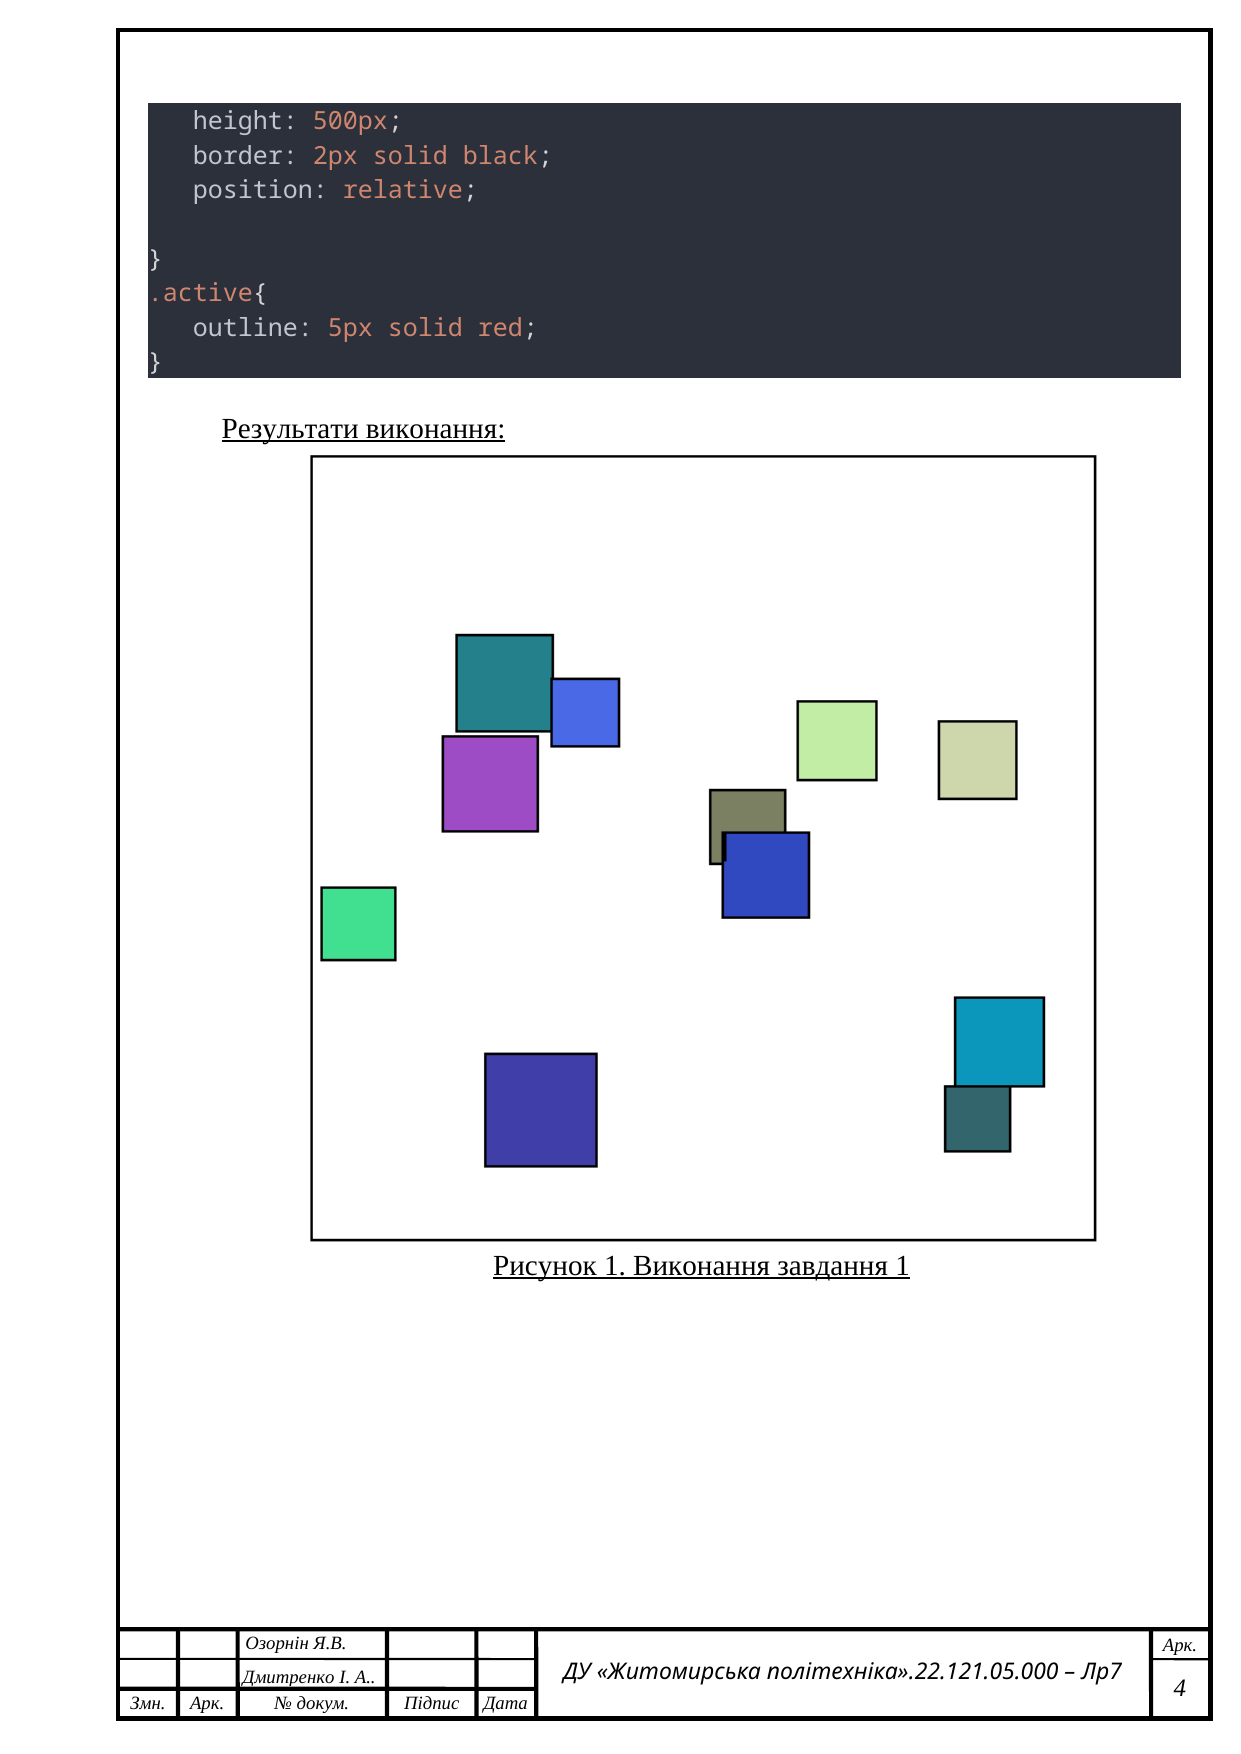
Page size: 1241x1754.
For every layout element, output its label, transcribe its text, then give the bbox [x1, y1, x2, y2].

text } [148, 343, 1181, 378]
text } [148, 240, 1181, 274]
text Результати виконання: [148, 411, 1181, 445]
text Рисунок 1. Виконання завдання 1 [148, 1248, 1181, 1282]
text outline: 5px solid red; [148, 309, 1181, 343]
text border: 2px solid black; [148, 137, 1181, 171]
text .active{ [148, 274, 1181, 309]
text height: 500px; [148, 103, 1181, 137]
picture [298, 444, 1104, 1249]
text position: relative; [148, 171, 1181, 206]
